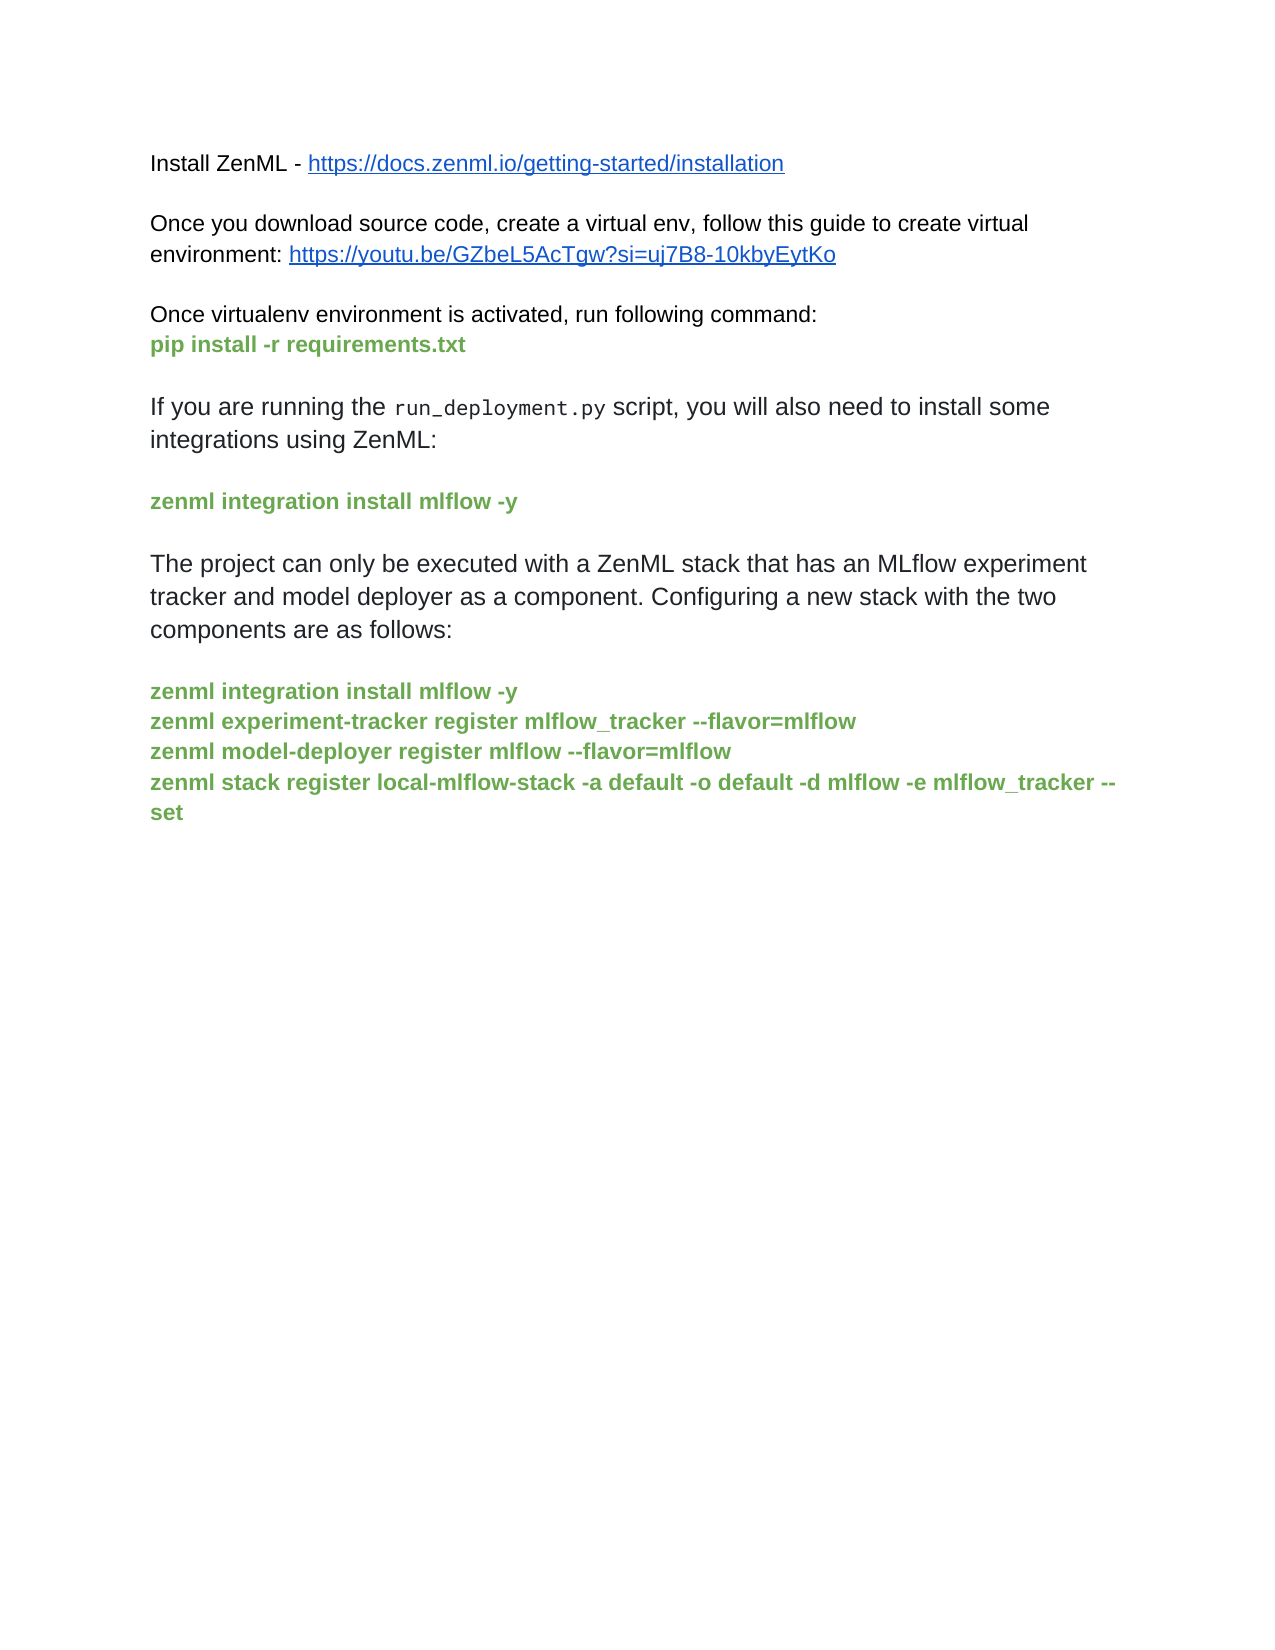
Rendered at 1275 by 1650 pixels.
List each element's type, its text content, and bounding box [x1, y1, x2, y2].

text Once you download source code, create a virtual env, follow this guide to create virtual environment: https://youtu.be/GZbeL5AcTgw?si=uj7B8-10kbyEytKo [150, 210, 1125, 267]
text The project can only be executed with a ZenML stack that has an MLflow experiment tracker and model deployer as a component. Configuring a new stack with the two components are as follows: [150, 549, 1125, 643]
text zenml model-deployer register mlflow --flavor=mlflow [150, 738, 1125, 765]
text Once virtualenv environment is activated, run following command: [150, 301, 1125, 327]
text pip install -r requirements.txt [150, 331, 1125, 358]
text zenml integration install mlflow -y [150, 678, 1125, 704]
text zenml stack register local-mlflow-stack -a default -o default -d mlflow -e mlflow_tracker --set [150, 768, 1125, 825]
text zenml integration install mlflow -y [150, 488, 1125, 514]
text Install ZenML - https://docs.zenml.io/getting-started/installation [150, 150, 1125, 176]
text zenml experiment-tracker register mlflow_tracker --flavor=mlflow [150, 708, 1125, 734]
text If you are running the run_deployment.py script, you will also need to install some integrations using ZenML: [150, 392, 1125, 454]
